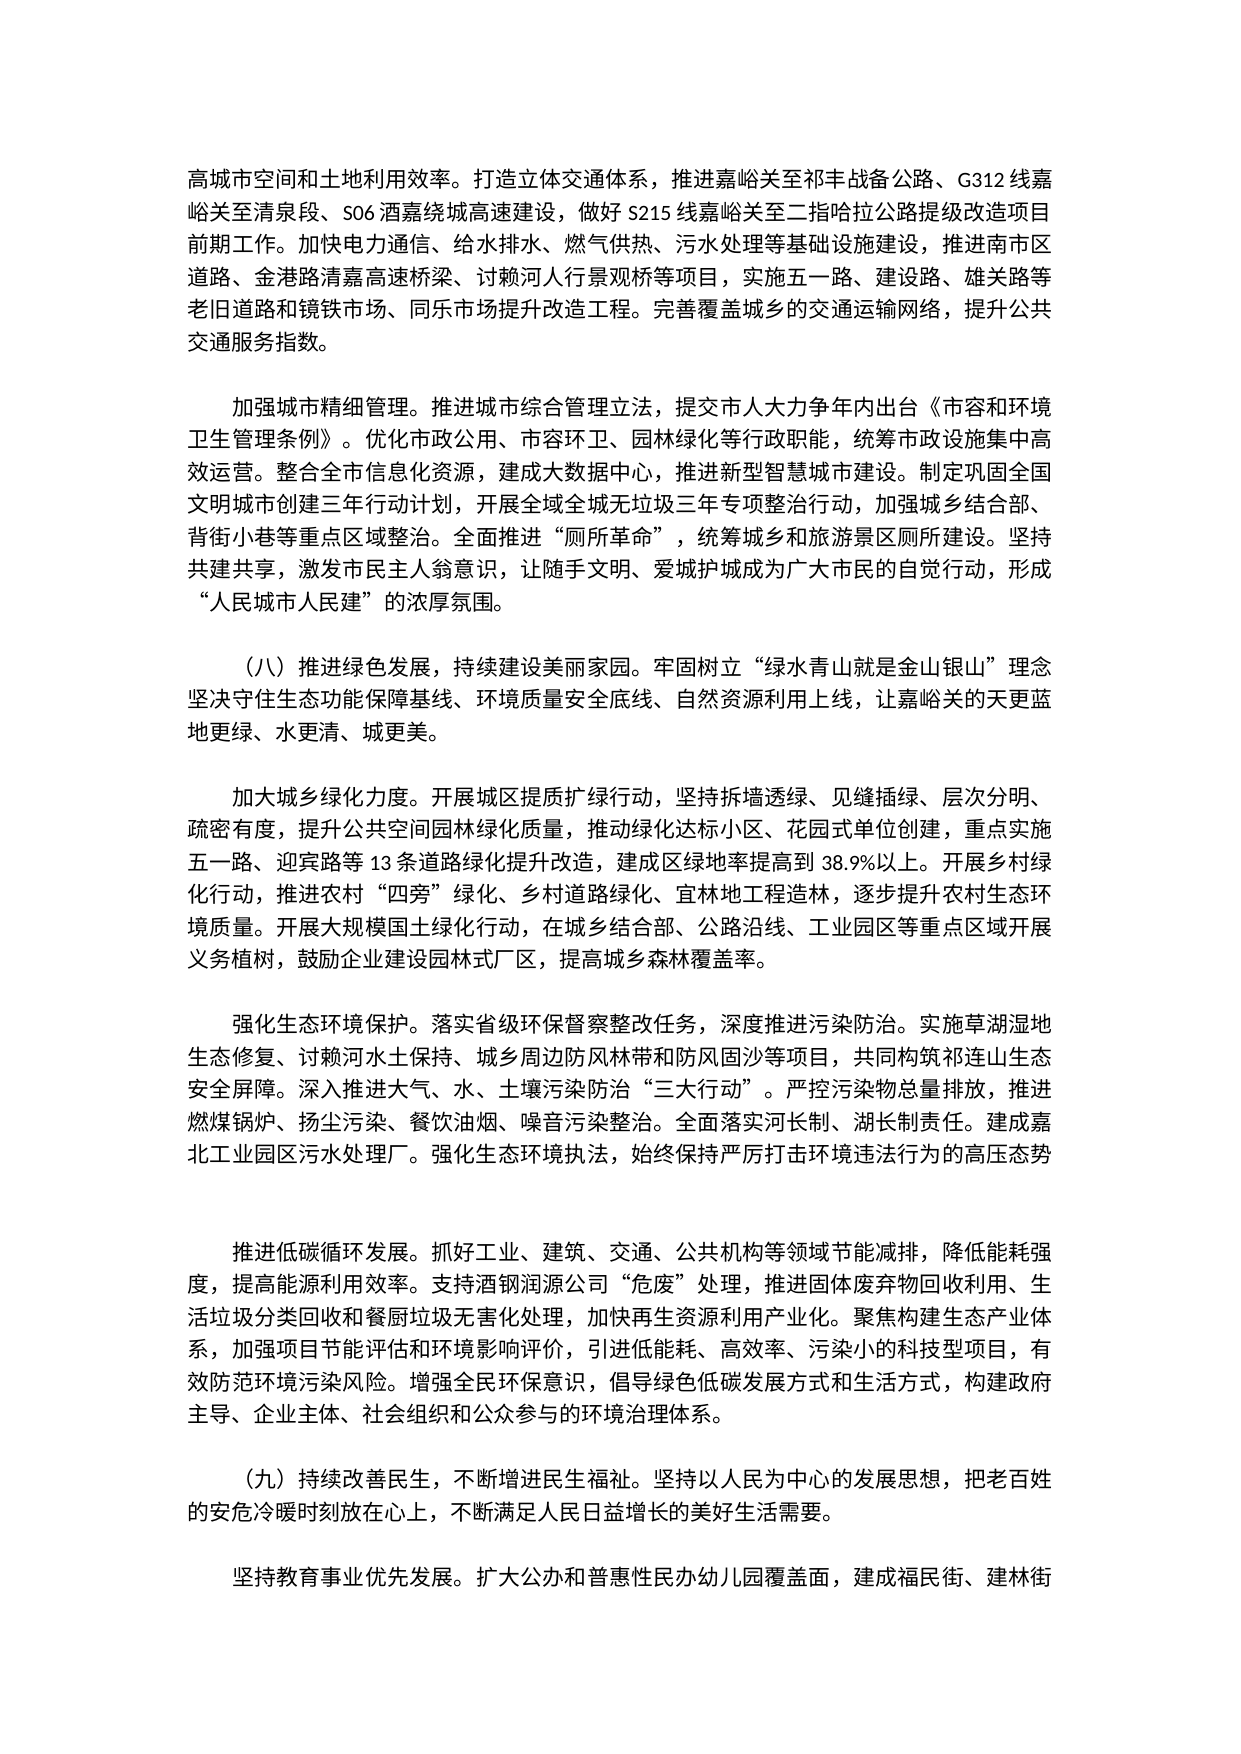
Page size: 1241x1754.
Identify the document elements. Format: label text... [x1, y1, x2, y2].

text 加大城乡绿化力度。开展城区提质扩绿行动，坚持拆墙透绿、见缝插绿、层次分明、疏密有度，提升公共空间园林绿化质量，推动绿化达标小区、花园式单位创建，重点实施五一路、迎宾路等13条道路绿化提升改造，建成区绿地率提高到38.9%以上。开展乡村绿化行动，推进农村“四旁”绿化、乡村道路绿化、宜林地工程造林，逐步提升农村生态环境质量。开展大规模国土绿化行动，在城乡结合部、公路沿线、工业园区等重点区域开展义务植树，鼓励企业建设园林式厂区，提高城乡森林覆盖率。 [187, 779, 1053, 974]
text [187, 162, 1053, 357]
text （九）持续改善民生，不断增进民生福祉。坚持以人民为中心的发展思想，把老百姓的安危冷暖时刻放在心上，不断满足人民日益增长的美好生活需要。 [187, 1462, 1053, 1527]
text 推进低碳循环发展。抓好工业、建筑、交通、公共机构等领域节能减排，降低能耗强度，提高能源利用效率。支持酒钢润源公司“危废”处理，推进固体废弃物回收利用、生活垃圾分类回收和餐厨垃圾无害化处理，加快再生资源利用产业化。聚焦构建生态产业体系，加强项目节能评估和环境影响评价，引进低能耗、高效率、污染小的科技型项目，有效防范环境污染风险。增强全民环保意识，倡导绿色低碳发展方式和生活方式，构建政府主导、企业主体、社会组织和公众参与的环境治理体系。 [187, 1234, 1053, 1429]
text 强化生态环境保护。落实省级环保督察整改任务，深度推进污染防治。实施草湖湿地生态修复、讨赖河水土保持、城乡周边防风林带和防风固沙等项目，共同构筑祁连山生态安全屏障。深入推进大气、水、土壤污染防治“三大行动”。严控污染物总量排放，推进燃煤锅炉、扬尘污染、餐饮油烟、噪音污染整治。全面落实河长制、湖长制责任。建成嘉北工业园区污水处理厂。强化生态环境执法，始终保持严厉打击环境违法行为的高压态势。 [187, 1007, 1053, 1202]
text （八）推进绿色发展，持续建设美丽家园。牢固树立“绿水青山就是金山银山”理念，坚决守住生态功能保障基线、环境质量安全底线、自然资源利用上线，让嘉峪关的天更蓝、地更绿、水更清、城更美。 [187, 649, 1053, 747]
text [187, 1559, 1053, 1592]
text 加强城市精细管理。推进城市综合管理立法，提交市人大力争年内出台《市容和环境卫生管理条例》。优化市政公用、市容环卫、园林绿化等行政职能，统筹市政设施集中高效运营。整合全市信息化资源，建成大数据中心，推进新型智慧城市建设。制定巩固全国文明城市创建三年行动计划，开展全域全城无垃圾三年专项整治行动，加强城乡结合部、背街小巷等重点区域整治。全面推进“厕所革命”，统筹城乡和旅游景区厕所建设。坚持共建共享，激发市民主人翁意识，让随手文明、爱城护城成为广大市民的自觉行动，形成“人民城市人民建”的浓厚氛围。 [187, 389, 1053, 617]
